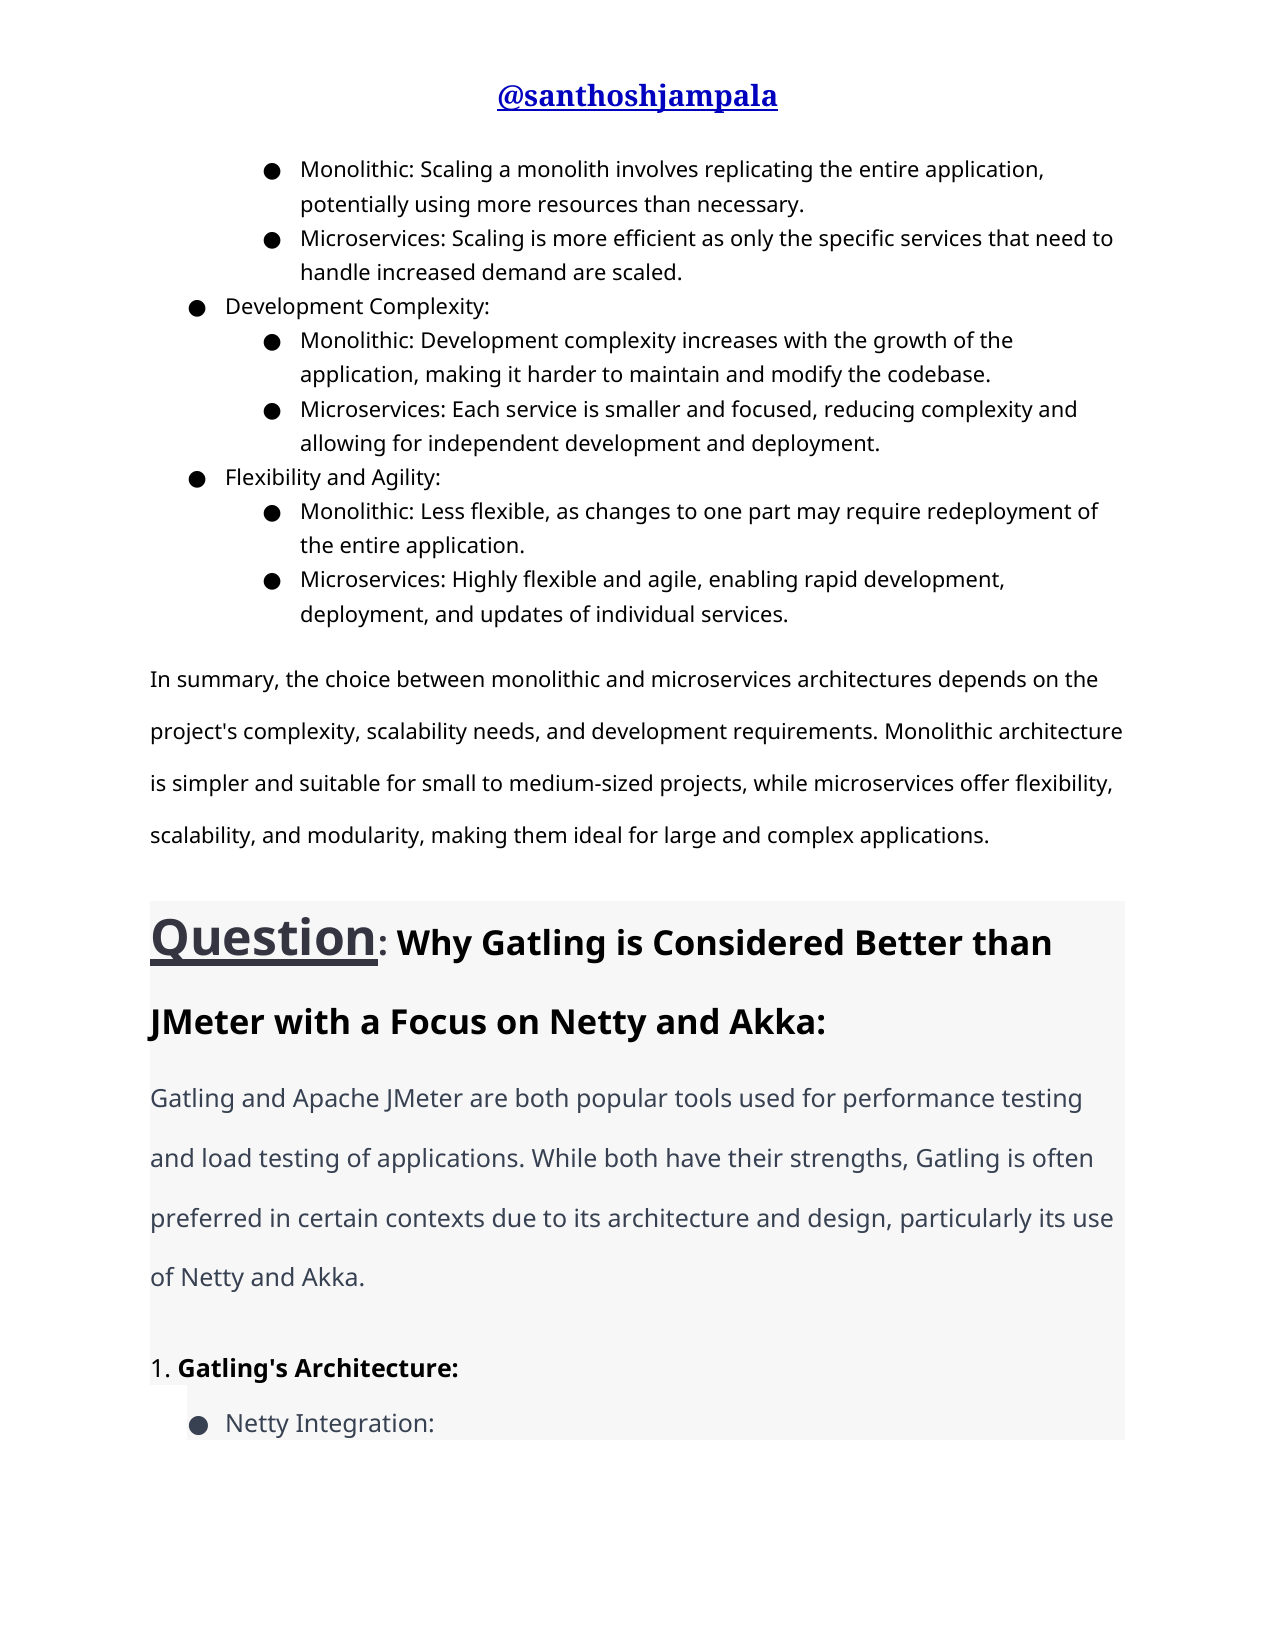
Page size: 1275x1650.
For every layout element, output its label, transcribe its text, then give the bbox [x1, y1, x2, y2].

list Development Complexity: [187, 291, 1125, 321]
subtitle 1. Gatling's Architecture: [150, 1351, 1125, 1385]
list Flexibility and Agility: [187, 462, 1125, 492]
list Microservices: Each service is smaller and focused, reducing complexity and allowing for independent development and deployment. [262, 393, 1125, 457]
list Microservices: Highly flexible and agile, enabling rapid development, deployment, and updates of individual services. [262, 564, 1125, 628]
text Gatling and Apache JMeter are both popular tools used for performance testing and load testing of applications. While both have their strengths, Gatling is often preferred in certain contexts due to its architecture and design, particularly its use of Netty and Akka. [150, 1081, 1125, 1294]
list Netty Integration: [187, 1406, 1125, 1440]
list Microservices: Scaling is more efficient as only the specific services that need to handle increased demand are scaled. [262, 223, 1125, 287]
text In summary, the choice between monolithic and microservices architectures depends on the project's complexity, scalability needs, and development requirements. Monolithic architecture is simpler and suitable for small to medium-sized projects, while microservices offer flexibility, scalability, and modularity, making them ideal for large and complex applications. [150, 664, 1125, 850]
list Monolithic: Development complexity increases with the growth of the application, making it harder to maintain and modify the codebase. [262, 325, 1125, 389]
list Monolithic: Scaling a monolith involves replicating the entire application, potentially using more resources than necessary. [262, 154, 1125, 218]
list Monolithic: Less flexible, as changes to one part may require redeployment of the entire application. [262, 496, 1125, 560]
subtitle Question: Why Gatling is Considered Better than JMeter with a Focus on Netty and Akka: [150, 901, 1125, 1044]
